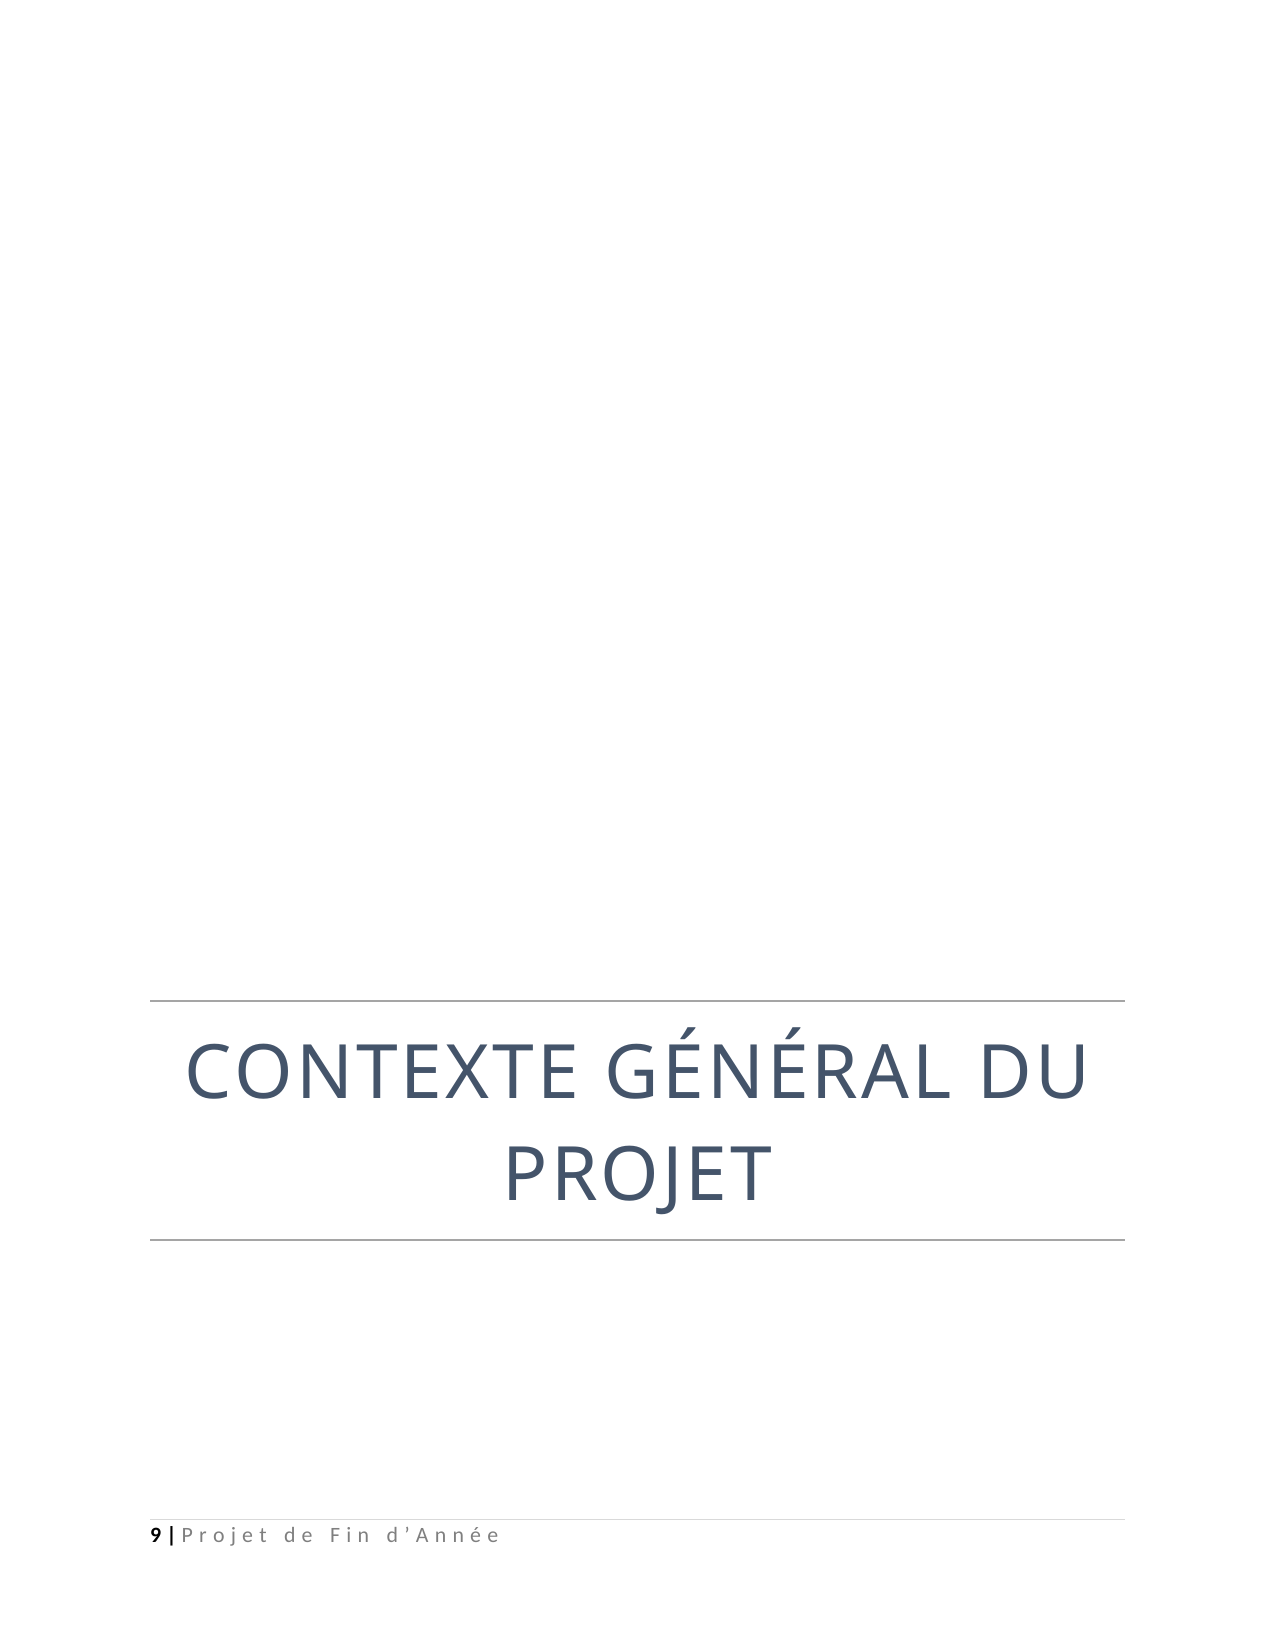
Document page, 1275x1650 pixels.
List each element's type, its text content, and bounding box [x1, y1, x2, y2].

title CONTEXTE GÉNÉRAL DU PROJET [150, 1002, 1125, 1239]
